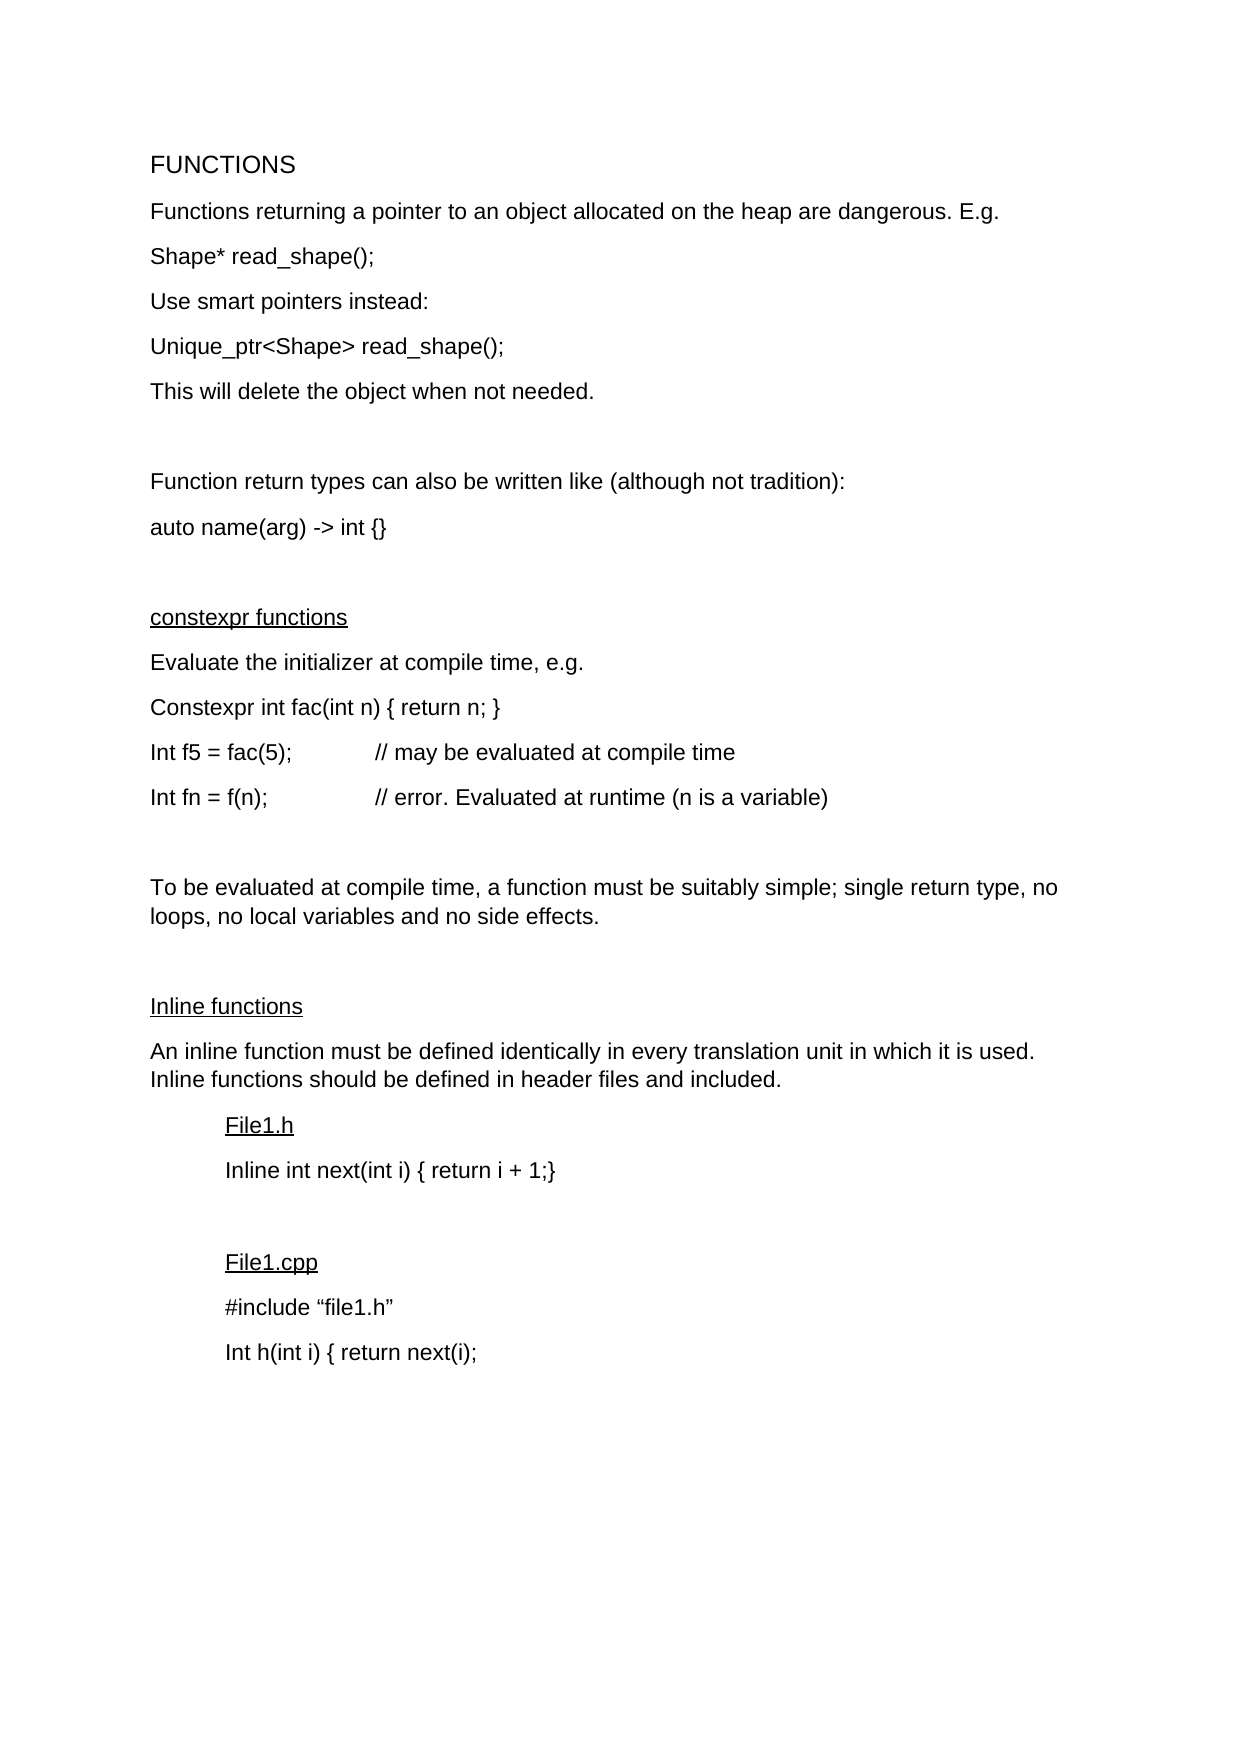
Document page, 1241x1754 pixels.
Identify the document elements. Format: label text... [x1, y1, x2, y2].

text Int h(int i) { return next(i); [150, 1339, 1090, 1365]
text Function return types can also be written like (although not tradition): [150, 468, 1090, 495]
text Int fn = f(n); // error. Evaluated at runtime (n is a variable) [150, 784, 1090, 810]
text Shape* read_shape(); [150, 243, 1090, 269]
text auto name(arg) -> int {} [150, 513, 1090, 540]
text Use smart pointers instead: [150, 288, 1090, 314]
text Int f5 = fac(5); // may be evaluated at compile time [150, 739, 1090, 765]
text FUNCTIONS [150, 150, 1090, 179]
text Unique_ptr<Shape> read_shape(); [150, 333, 1090, 359]
text #include “file1.h” [150, 1294, 1090, 1320]
text Inline functions [150, 993, 1090, 1019]
text Constexpr int fac(int n) { return n; } [150, 694, 1090, 720]
text This will delete the object when not needed. [150, 378, 1090, 404]
text Inline int next(int i) { return i + 1;} [150, 1157, 1090, 1183]
text To be evaluated at compile time, a function must be suitably simple; single return type, no loops, no local variables and no side effects. [150, 874, 1090, 929]
text Evaluate the initializer at compile time, e.g. [150, 649, 1090, 675]
text File1.h [150, 1112, 1090, 1138]
text constexpr functions [150, 604, 1090, 630]
text File1.cpp [150, 1248, 1090, 1275]
text An inline function must be defined identically in every translation unit in which it is used. Inline functions should be defined in header files and included. [150, 1038, 1090, 1093]
text Functions returning a pointer to an object allocated on the heap are dangerous. E.g. [150, 198, 1090, 224]
